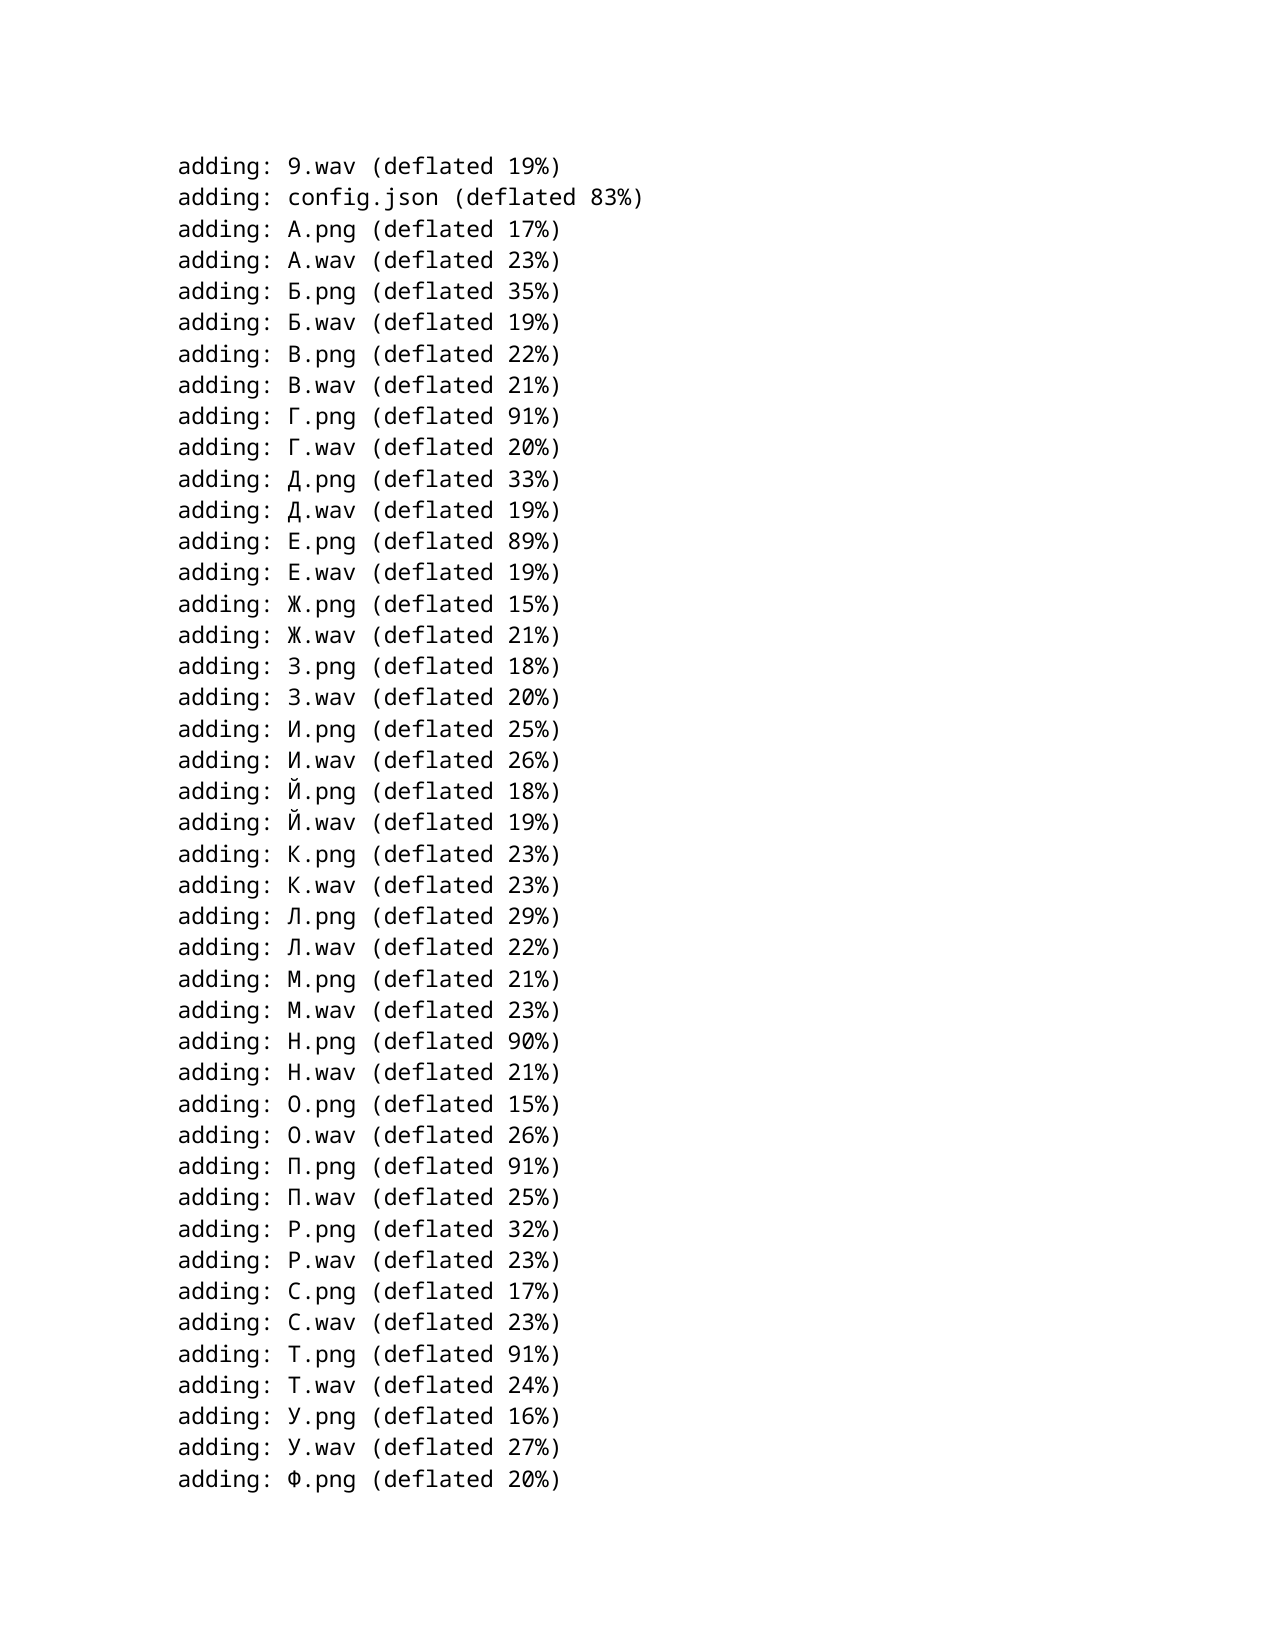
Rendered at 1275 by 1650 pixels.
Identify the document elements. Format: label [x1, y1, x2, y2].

text [150, 150, 1125, 1494]
